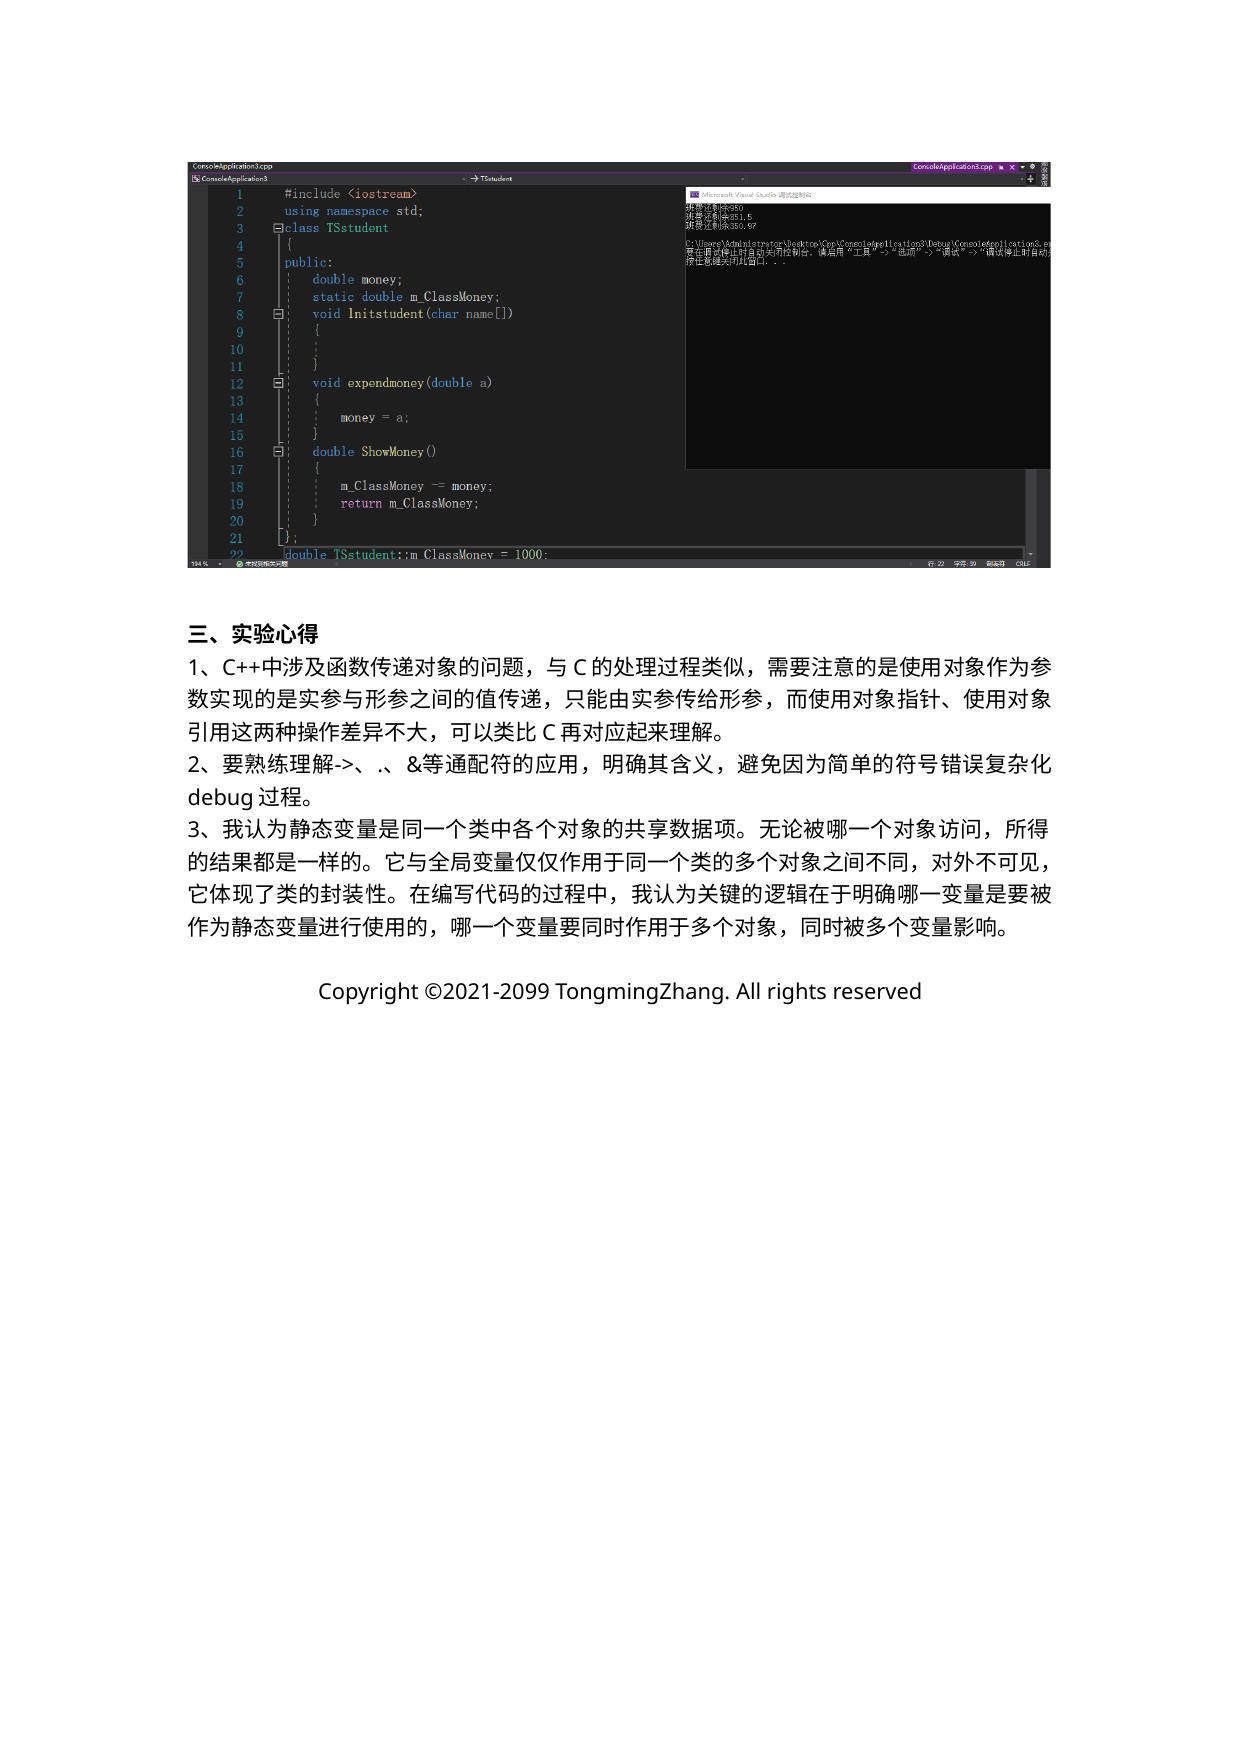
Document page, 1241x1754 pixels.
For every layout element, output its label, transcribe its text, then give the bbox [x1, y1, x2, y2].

list 我认为静态变量是同一个类中各个对象的共享数据项。无论被哪一个对象访问，所得的结果都是一样的。它与全局变量仅仅作用于同一个类的多个对象之间不同，对外不可见， [187, 812, 1053, 877]
text 它体现了类的封装性。在编写代码的过程中，我认为关键的逻辑在于明确哪一变量是要被作为静态变量进行使用的，哪一个变量要同时作用于多个对象，同时被多个变量影响。 [187, 877, 1053, 942]
text 三、实验心得 [187, 617, 1053, 649]
list C++中涉及函数传递对象的问题，与C的处理过程类似，需要注意的是使用对象作为参数实现的是实参与形参之间的值传递，只能由实参传给形参，而使用对象指针、使用对象引用这两种操作差异不大，可以类比C再对应起来理解。 [187, 649, 1053, 747]
text Copyright ©2021-2099 TongmingZhang. All rights reserved [187, 974, 1053, 1007]
picture [187, 162, 1051, 568]
list 要熟练理解->、.、&等通配符的应用，明确其含义，避免因为简单的符号错误复杂化debug过程。 [187, 747, 1053, 812]
